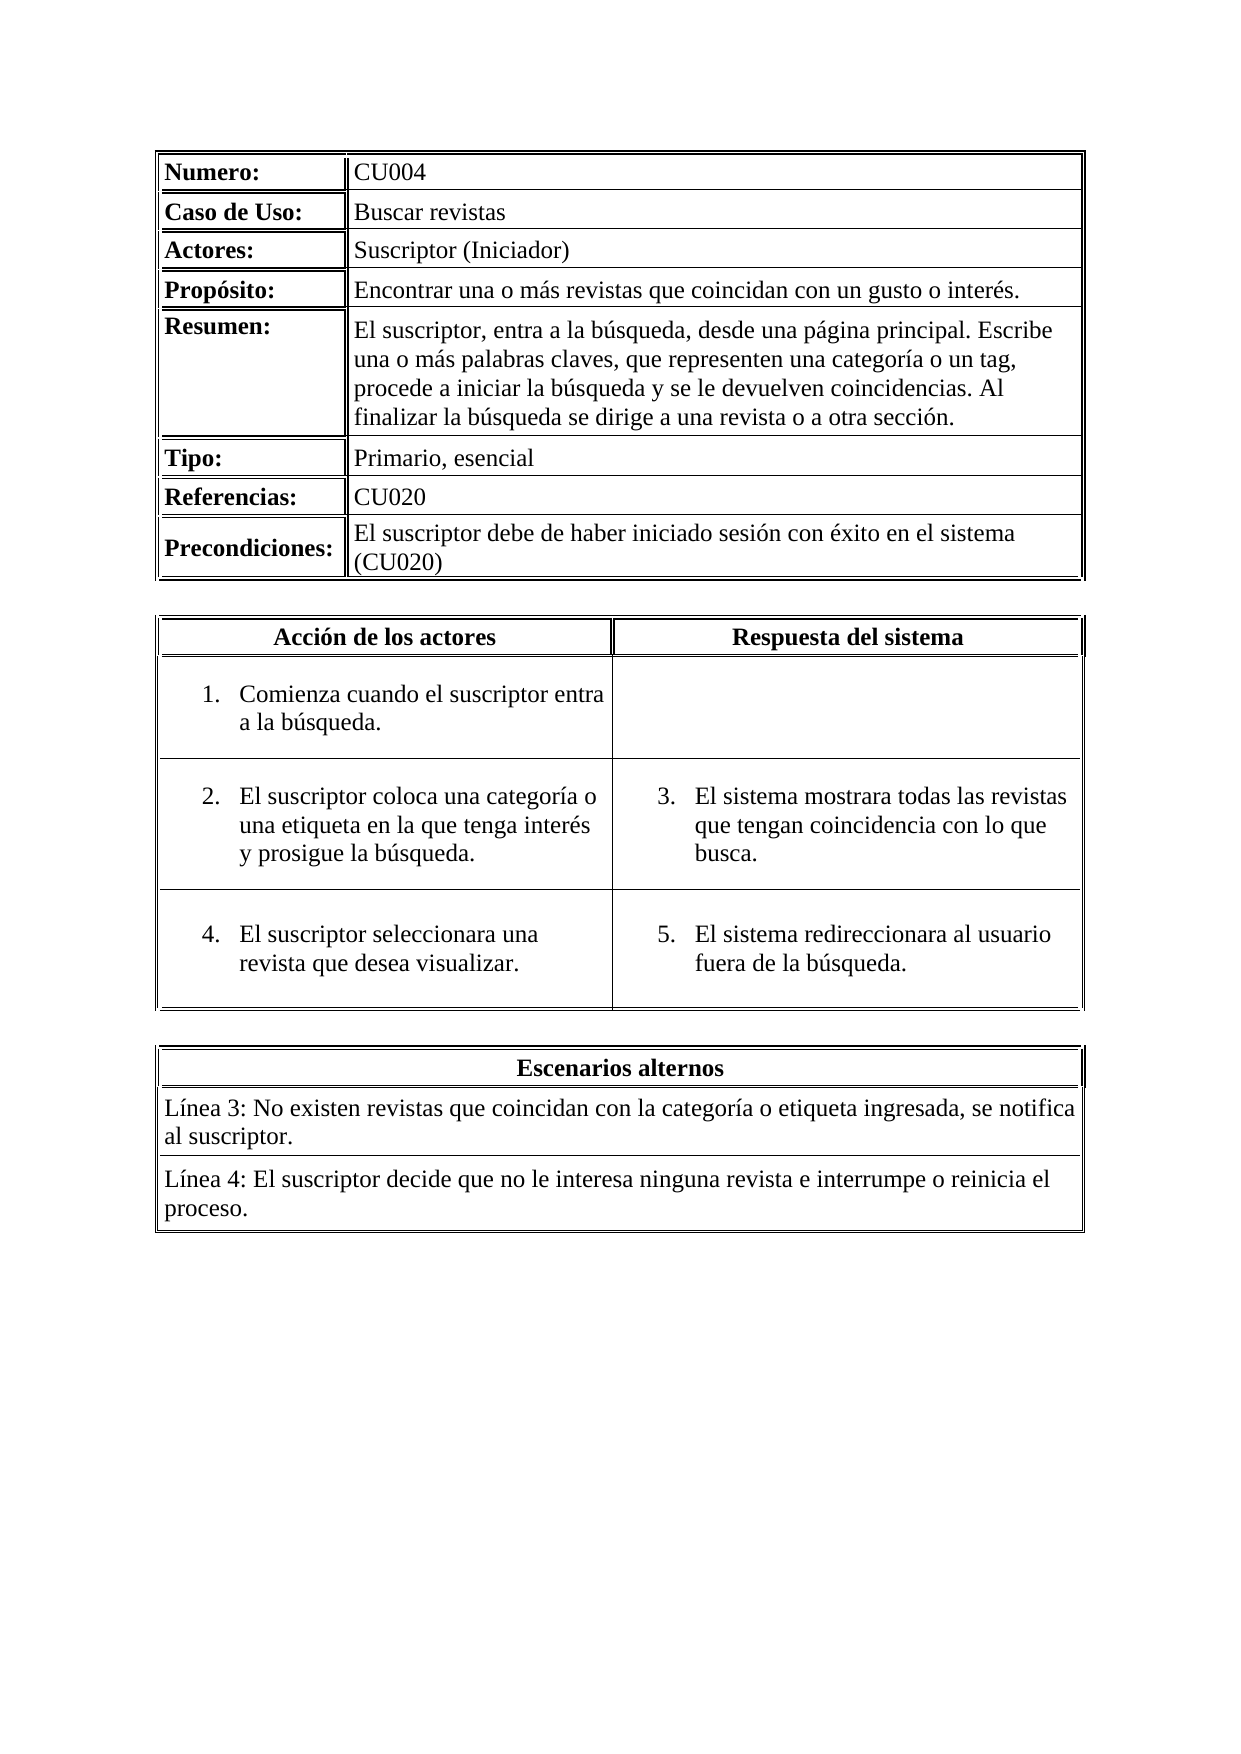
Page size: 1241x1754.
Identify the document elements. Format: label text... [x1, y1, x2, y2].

table_cell Propósito: [157, 267, 346, 306]
table_cell Línea 4: El suscriptor decide que no le interesa ninguna revista e interrumpe o reinicia el proceso. [158, 1155, 1082, 1230]
table_cell El suscriptor debe de haber iniciado sesión con éxito en el sistema (CU020) [349, 515, 1081, 576]
table_cell Acción de los actores [157, 615, 612, 654]
table_cell Encontrar una o más revistas que coincidan con un gusto o interés. [349, 268, 1081, 306]
table_cell Escenarios alternos [157, 1045, 1083, 1084]
table_cell El sistema redireccionara al usuario fuera de la búsqueda. [613, 889, 1082, 1006]
table_cell Actores: [157, 228, 346, 267]
table_cell Primario, esencial [349, 436, 1081, 474]
table_cell Referencias: [157, 475, 346, 513]
table_cell Caso de Uso: [157, 189, 346, 228]
table_cell Comienza cuando el suscriptor entra a la búsqueda. [157, 654, 612, 758]
table_cell El sistema mostrara todas las revistas que tengan coincidencia con lo que busca. [613, 758, 1082, 889]
table_header Numero: [159, 155, 346, 189]
table_cell Tipo: [157, 435, 346, 474]
table_cell Precondiciones: [157, 514, 346, 576]
table_cell CU020 [349, 476, 1081, 513]
table_cell Respuesta del sistema [612, 615, 1083, 654]
table_cell [157, 576, 1083, 615]
table_cell El suscriptor seleccionara una revista que desea visualizar. [158, 889, 612, 1006]
table_cell El suscriptor coloca una categoría o una etiqueta en la que tenga interés y prosigue la búsqueda. [158, 758, 612, 889]
table_cell [157, 1006, 1083, 1045]
table_cell Suscriptor (Iniciador) [349, 229, 1081, 267]
table_cell Buscar revistas [349, 190, 1081, 228]
table_cell Resumen: [157, 306, 346, 435]
table_cell [613, 654, 1083, 758]
table_cell El suscriptor, entra a la búsqueda, desde una página principal. Escribe una o más palabras claves, que representen una categoría o un tag, procede a iniciar la búsqueda y se le devuelven coincidencias. Al finalizar la búsqueda se dirige a una revista o a otra sección. [349, 307, 1081, 435]
table_header CU004 [346, 152, 1083, 189]
table_cell Línea 3: No existen revistas que coincidan con la categoría o etiqueta ingresada, se notifica al suscriptor. [157, 1085, 1082, 1155]
